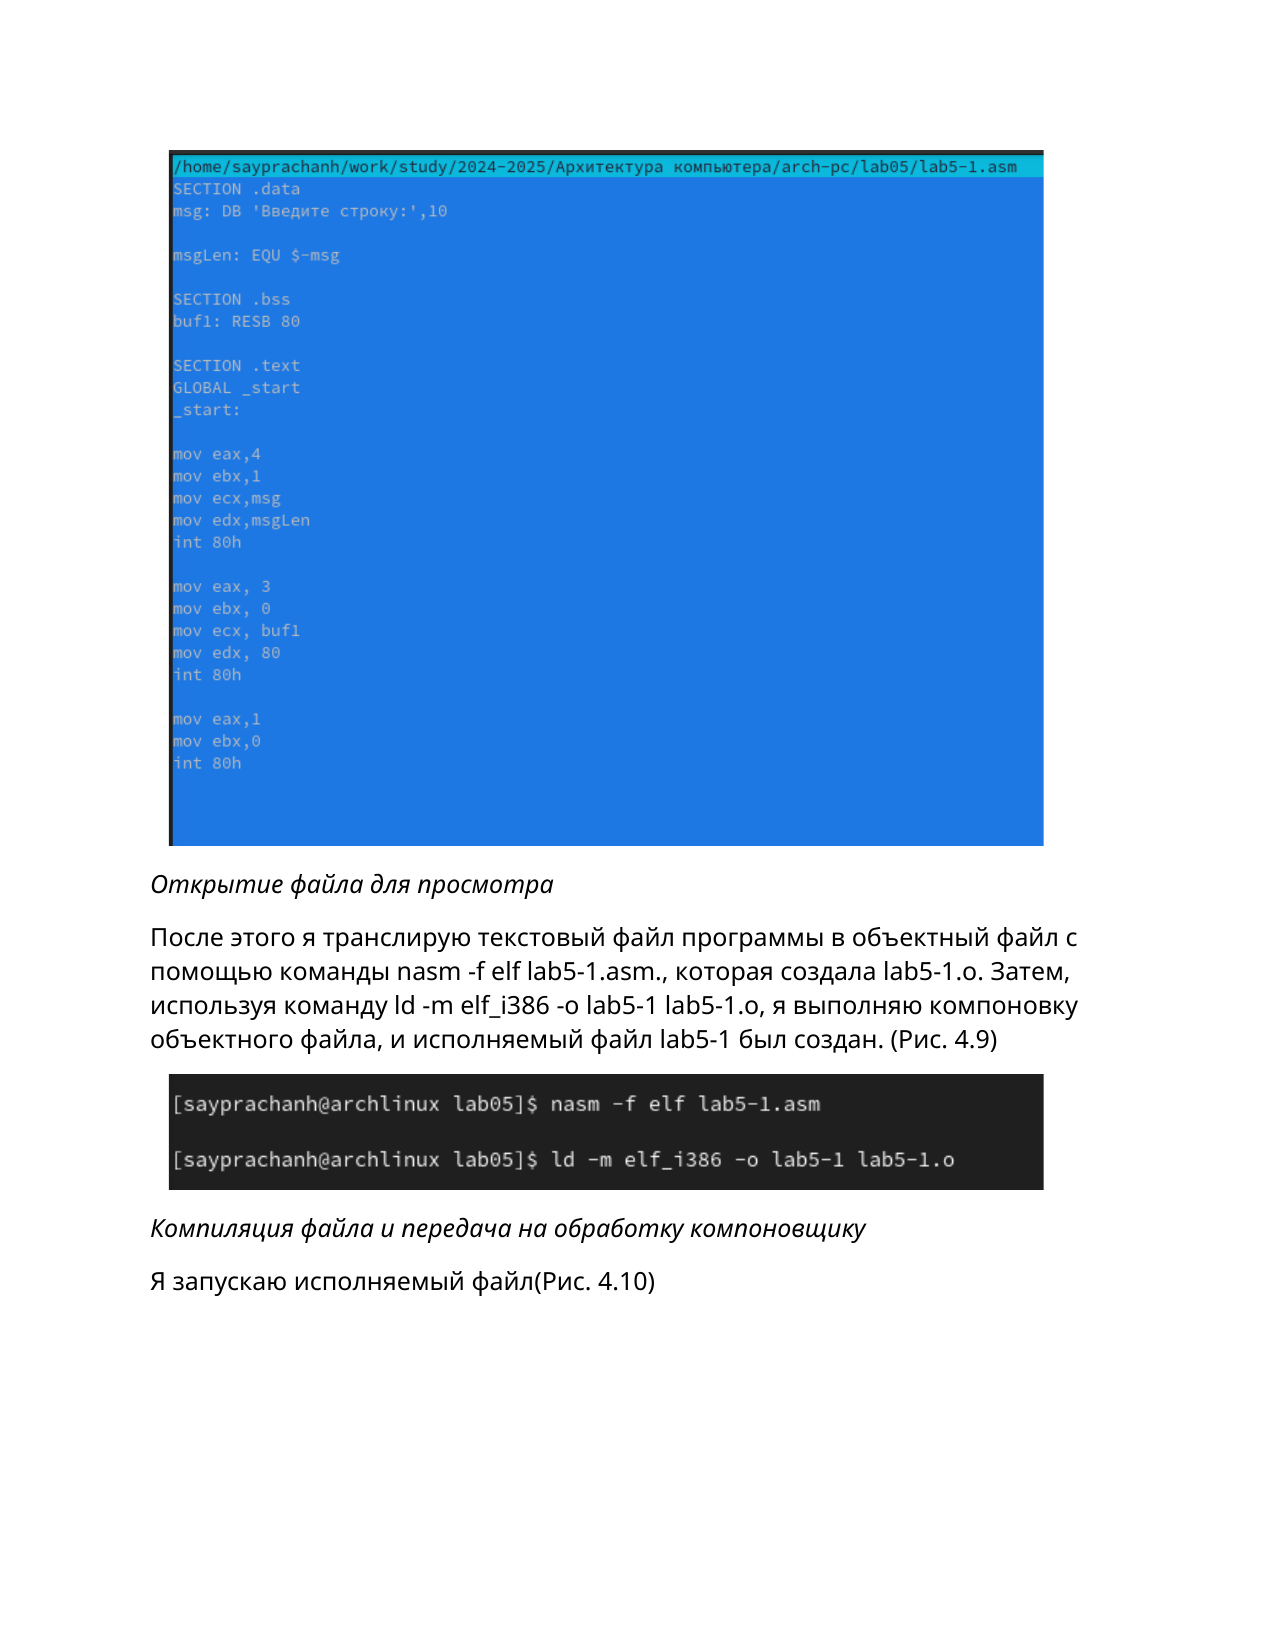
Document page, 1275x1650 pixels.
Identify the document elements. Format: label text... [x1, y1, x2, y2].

picture [168, 1074, 1044, 1190]
picture [168, 150, 1044, 846]
text Открытие файла для просмотра [150, 867, 1125, 901]
text После этого я транслирую текстовый файл программы в объектный файл с помощью команды nasm -f elf lab5-1.asm., которая создала lab5-1.o. Затем, используя команду ld -m elf_i386 -o lab5-1 lab5-1.o, я выполняю компоновку объектного файла, и исполняемый файл lab5-1 был создан. (Рис. 4.9) [150, 920, 1125, 1056]
text Я запускаю исполняемый файл(Рис. 4.10) [150, 1263, 1125, 1297]
text Компиляция файла и передача на обработку компоновщику [150, 1210, 1125, 1244]
